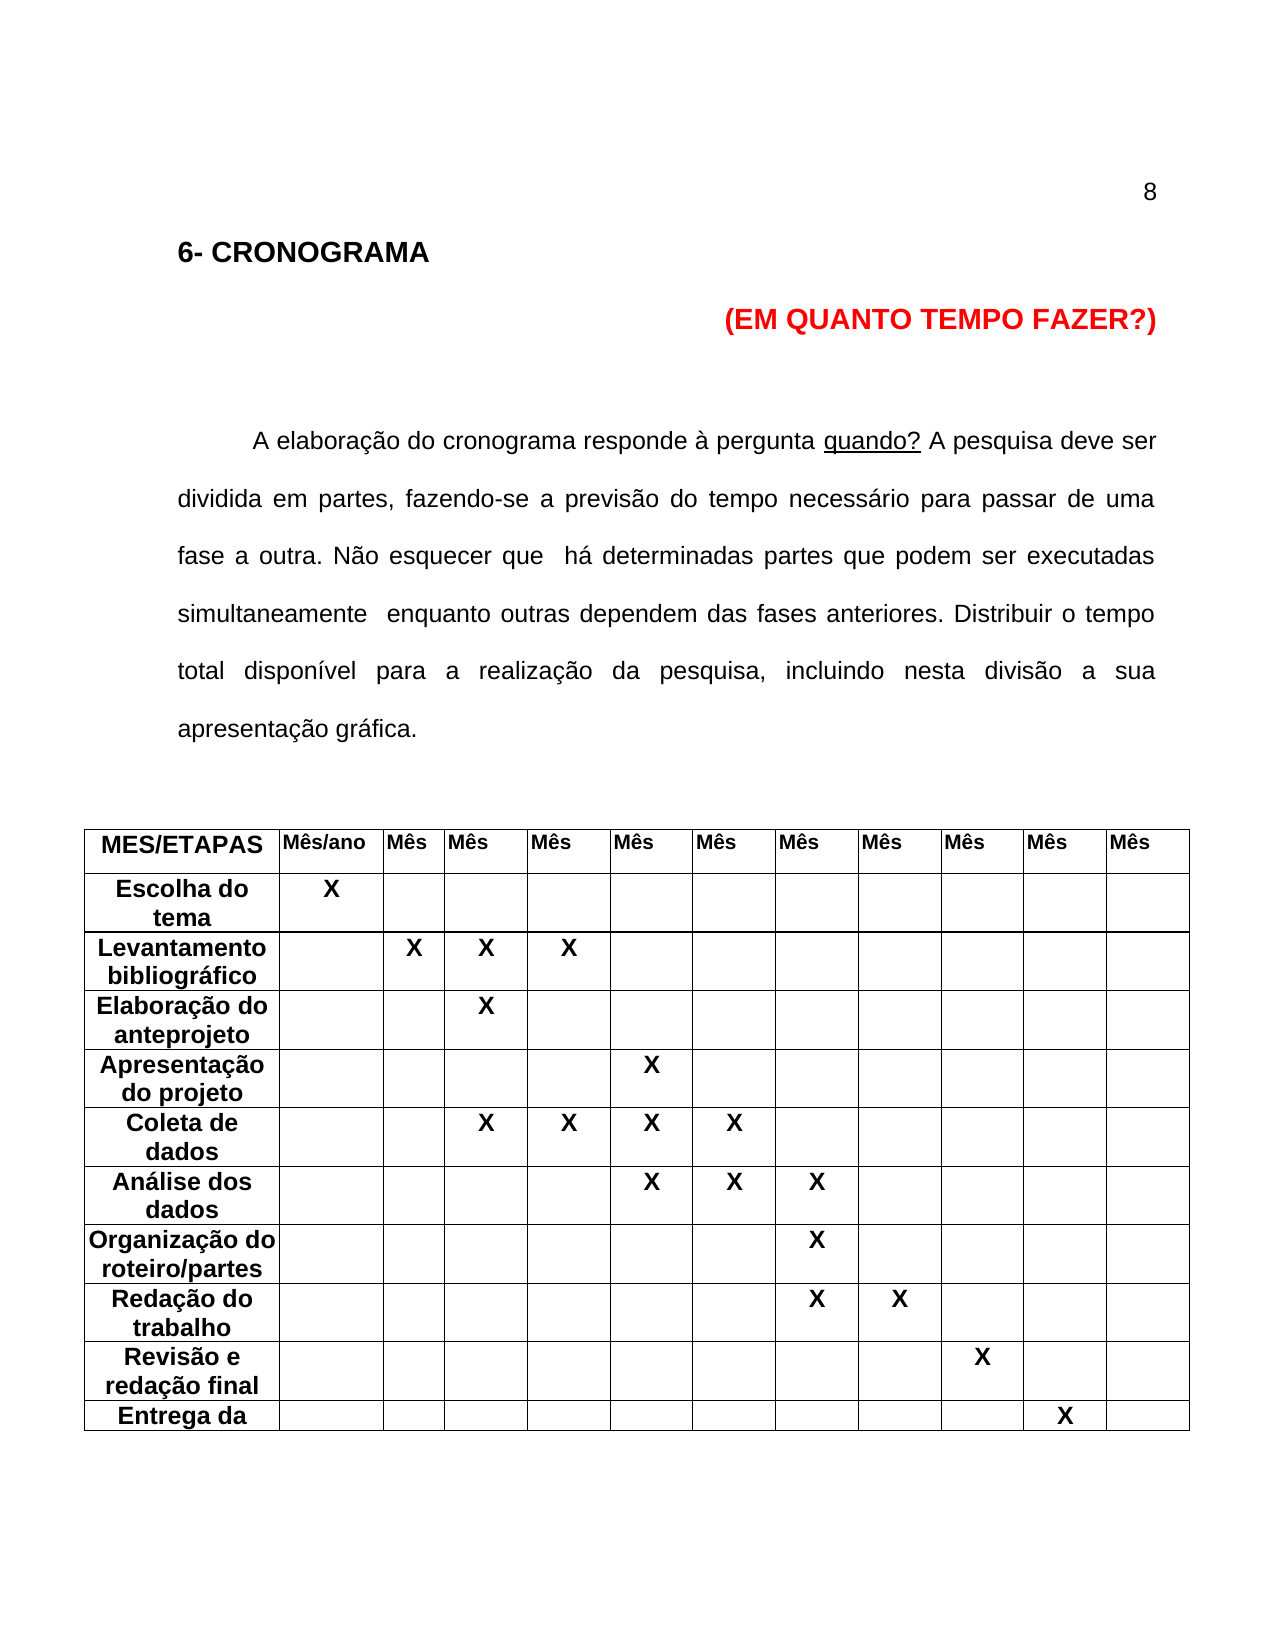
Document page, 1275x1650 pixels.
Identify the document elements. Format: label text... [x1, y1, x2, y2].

table_cell X [611, 1167, 692, 1224]
table_header MES/ETAPAS [85, 830, 279, 873]
table_cell Organização do roteiro/partes [85, 1225, 279, 1283]
table_cell [693, 1050, 775, 1107]
table_header Mês [384, 830, 444, 873]
table_cell [776, 933, 858, 990]
table_cell Apresentação do projeto [85, 1050, 279, 1107]
table_cell [445, 1284, 527, 1341]
table_cell [693, 1342, 775, 1400]
table_cell [1024, 1050, 1106, 1107]
table_cell X [445, 991, 527, 1048]
table_cell [528, 1401, 610, 1429]
table_cell [280, 1050, 383, 1107]
table_cell [1024, 874, 1106, 931]
table_cell [611, 1342, 692, 1400]
table_cell [445, 1050, 527, 1107]
table_cell [693, 933, 775, 990]
table_cell [1107, 1108, 1189, 1166]
table_cell [942, 991, 1023, 1048]
table_cell [942, 1050, 1023, 1107]
table_cell [445, 1167, 527, 1224]
table_cell [693, 1401, 775, 1429]
table_cell [384, 991, 444, 1048]
table_cell [445, 874, 527, 931]
text A elaboração do cronograma responde à pergunta quando? A pesquisa deve ser dividida em partes, fazendo-se a previsão do tempo necessário para passar de uma fase a outra. Não esquecer que há determinadas partes que podem ser executadas simultaneamente enquanto outras dependem das fases anteriores. Distribuir o tempo total disponível para a realização da pesquisa, incluindo nesta divisão a sua apresentação gráfica. [177, 426, 1157, 743]
table_cell [528, 1284, 610, 1341]
table_cell X [384, 933, 444, 990]
table_cell [611, 933, 692, 990]
table_cell Elaboração do anteprojeto [85, 991, 279, 1048]
table_cell [280, 1401, 383, 1429]
table_cell [693, 1284, 775, 1341]
table_cell X [280, 874, 383, 931]
table_cell [1107, 1050, 1189, 1107]
table_cell [280, 1167, 383, 1224]
table_header Mês [1024, 830, 1106, 873]
table_cell [611, 1401, 692, 1429]
table_cell [384, 1167, 444, 1224]
table_header Mês [611, 830, 692, 873]
table_header Mês [445, 830, 527, 873]
table_cell [859, 1050, 941, 1107]
table_header Mês [942, 830, 1023, 873]
table_cell [859, 1108, 941, 1166]
table_cell Coleta de dados [85, 1108, 279, 1166]
table_cell [942, 1225, 1023, 1283]
table_cell [445, 1401, 527, 1429]
table_cell [611, 1225, 692, 1283]
table_cell [859, 1225, 941, 1283]
table_cell [1024, 1167, 1106, 1224]
table_cell [776, 1050, 858, 1107]
table_cell [384, 1401, 444, 1429]
table_cell [280, 1108, 383, 1166]
table_cell X [693, 1108, 775, 1166]
table_cell X [776, 1167, 858, 1224]
table_header Mês [528, 830, 610, 873]
table_cell [942, 1284, 1023, 1341]
table_cell [1107, 1284, 1189, 1341]
table_cell X [445, 933, 527, 990]
table_cell [280, 1342, 383, 1400]
table_cell [859, 1342, 941, 1400]
text 6- CRONOGRAMA [177, 235, 1157, 268]
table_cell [85, 1401, 279, 1429]
table_cell [776, 991, 858, 1048]
table_cell X [445, 1108, 527, 1166]
table_cell X [693, 1167, 775, 1224]
table_header Mês [859, 830, 941, 873]
table_cell X [776, 1225, 858, 1283]
table_cell Análise dos dados [85, 1167, 279, 1224]
table_cell [384, 1342, 444, 1400]
table_cell X [528, 1108, 610, 1166]
table_cell [528, 874, 610, 931]
table_cell [280, 1284, 383, 1341]
table_cell Levantamento bibliográfico [85, 933, 279, 990]
table_header Mês [776, 830, 858, 873]
table_cell [280, 933, 383, 990]
table_cell [1024, 1108, 1106, 1166]
table_cell Redação do trabalho [85, 1284, 279, 1341]
table_cell [1107, 1167, 1189, 1224]
table_cell [1107, 933, 1189, 990]
table_cell [528, 1342, 610, 1400]
table_cell [611, 874, 692, 931]
table_cell [1107, 991, 1189, 1048]
table_cell [776, 1108, 858, 1166]
table_cell Revisão e redação final [85, 1342, 279, 1400]
table_cell X [859, 1284, 941, 1341]
table_cell [693, 1225, 775, 1283]
table_cell [384, 874, 444, 931]
table_cell [693, 991, 775, 1048]
table_cell [1024, 1225, 1106, 1283]
table_cell [776, 1401, 858, 1429]
table_cell [280, 1225, 383, 1283]
table_cell [776, 874, 858, 931]
table_cell X [528, 933, 610, 990]
table_cell [528, 1050, 610, 1107]
table_cell [776, 1342, 858, 1400]
table_cell X [776, 1284, 858, 1341]
table_cell [611, 991, 692, 1048]
table_cell [859, 933, 941, 990]
table_header Mês [1107, 830, 1189, 873]
table_cell [384, 1108, 444, 1166]
table_cell [384, 1050, 444, 1107]
table_cell [1024, 1342, 1106, 1400]
table_cell [1107, 1401, 1189, 1429]
table_cell [1107, 874, 1189, 931]
table_cell [445, 1342, 527, 1400]
table_cell Escolha do tema [85, 874, 279, 931]
table_cell [859, 1167, 941, 1224]
text 8 [177, 177, 1157, 206]
table_header Mês/ano [280, 830, 383, 873]
table_cell [942, 1401, 1023, 1429]
table_cell X [1024, 1401, 1106, 1429]
table_cell [693, 874, 775, 931]
table_cell [942, 874, 1023, 931]
table_cell [942, 933, 1023, 990]
table_cell [384, 1225, 444, 1283]
table_cell [1107, 1225, 1189, 1283]
table_cell X [942, 1342, 1023, 1400]
table_cell X [611, 1108, 692, 1166]
table_cell [1024, 1284, 1106, 1341]
table_cell [859, 874, 941, 931]
table_cell [280, 991, 383, 1048]
table_cell [1107, 1342, 1189, 1400]
table_cell [611, 1284, 692, 1341]
table_cell [859, 991, 941, 1048]
table_cell [1024, 933, 1106, 990]
table_cell [445, 1225, 527, 1283]
text (EM QUANTO TEMPO FAZER?) [177, 302, 1157, 335]
table_cell [528, 1225, 610, 1283]
table_cell X [611, 1050, 692, 1107]
table_cell [528, 1167, 610, 1224]
table_cell [384, 1284, 444, 1341]
table_header Mês [693, 830, 775, 873]
table_cell [942, 1167, 1023, 1224]
table_cell [1024, 991, 1106, 1048]
table_cell [942, 1108, 1023, 1166]
table_cell [859, 1401, 941, 1429]
table_cell [528, 991, 610, 1048]
